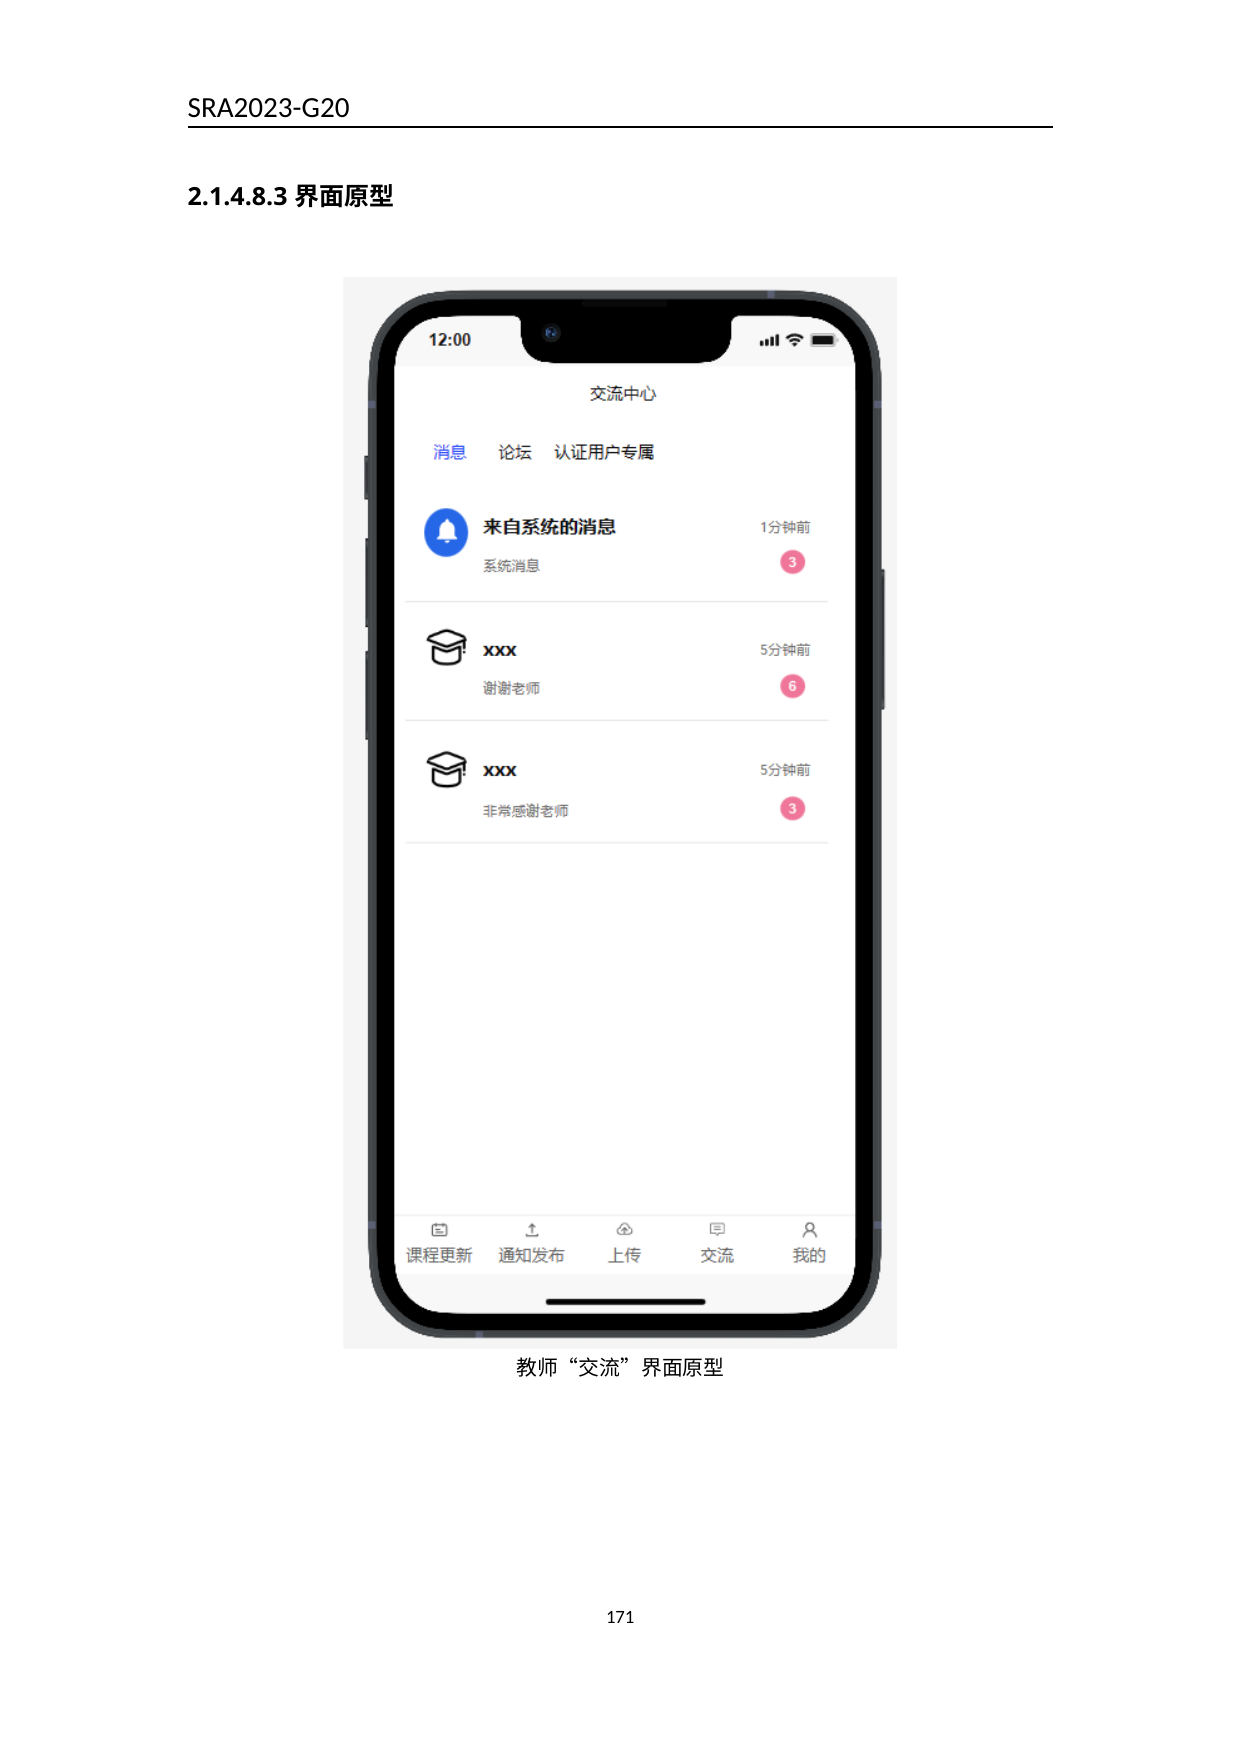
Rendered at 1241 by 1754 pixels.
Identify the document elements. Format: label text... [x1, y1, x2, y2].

picture [343, 277, 898, 1349]
text 教师“交流”界面原型 [187, 1350, 1053, 1382]
subtitle 2.1.4.8.3 界面原型 [187, 162, 1053, 227]
